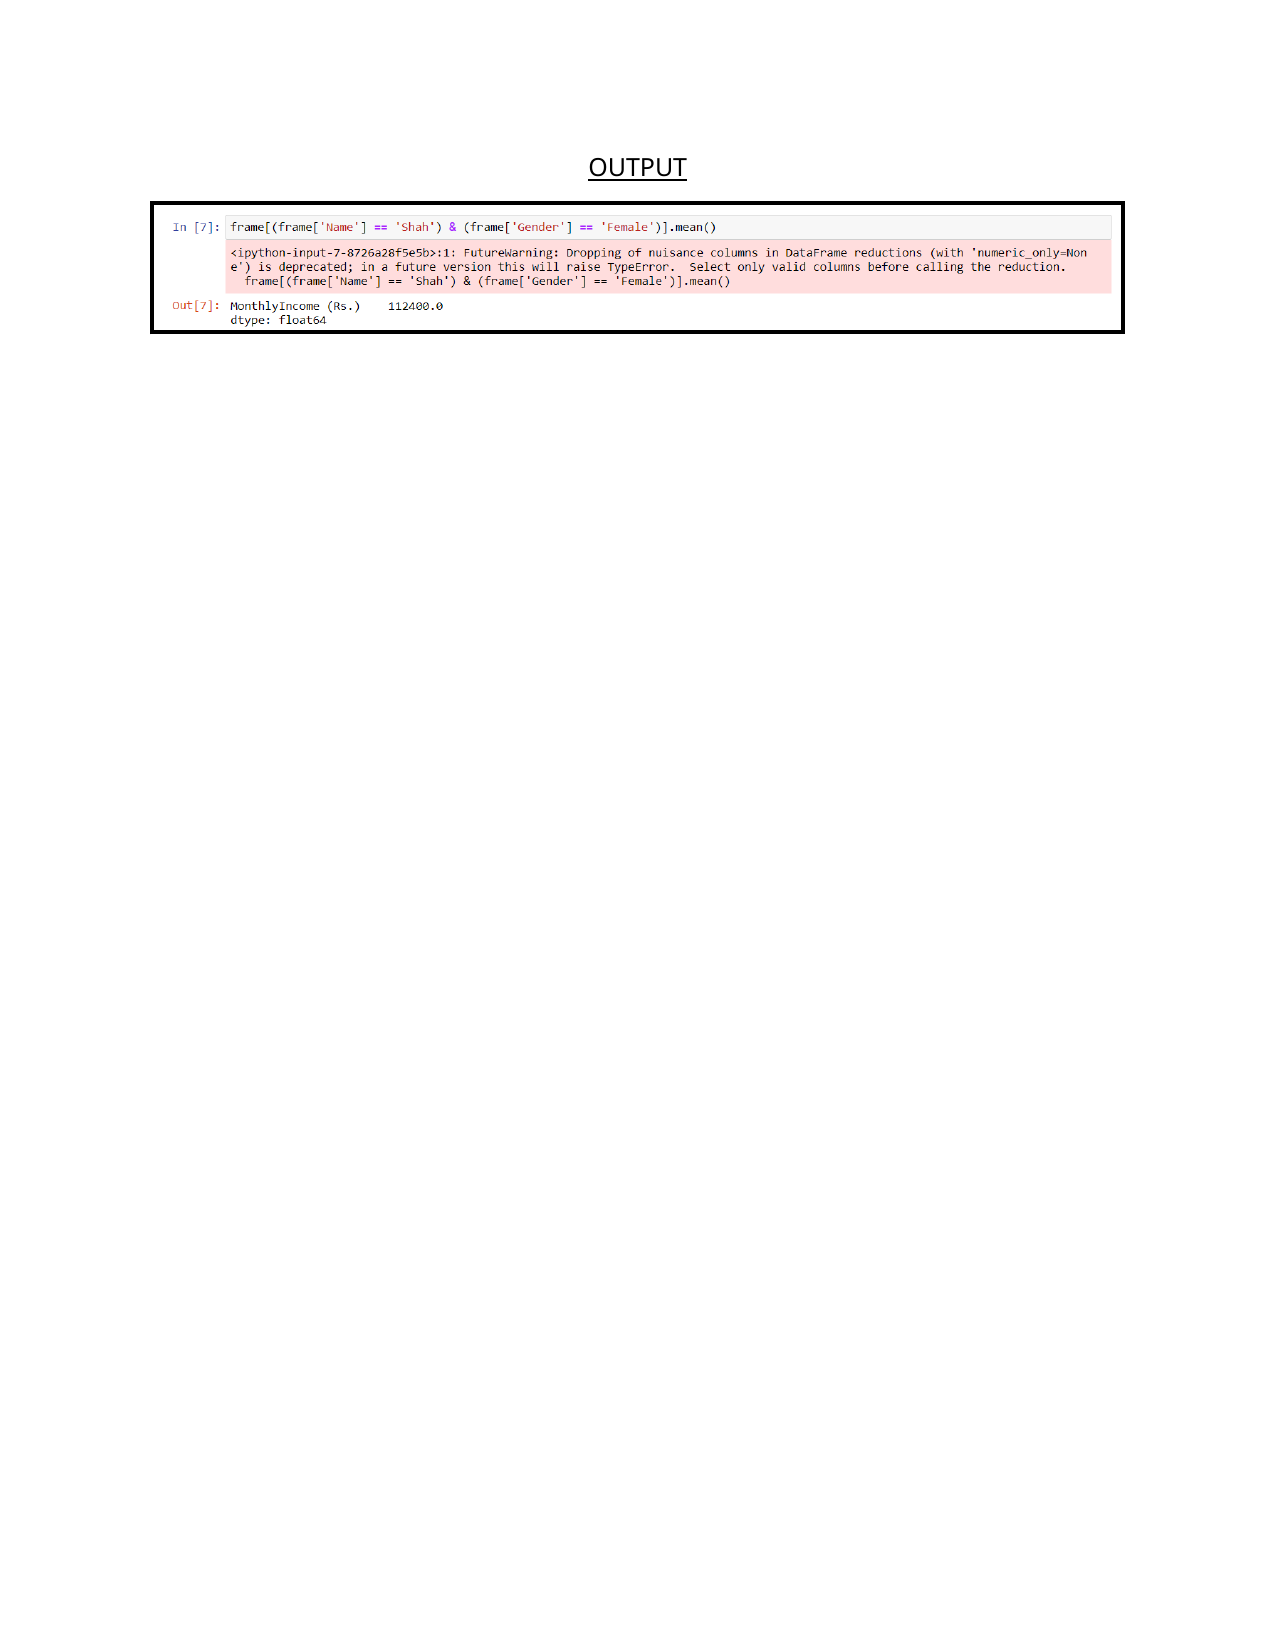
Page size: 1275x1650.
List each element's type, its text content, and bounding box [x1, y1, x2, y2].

text OUTPUT [150, 150, 1125, 184]
picture [154, 205, 1121, 330]
